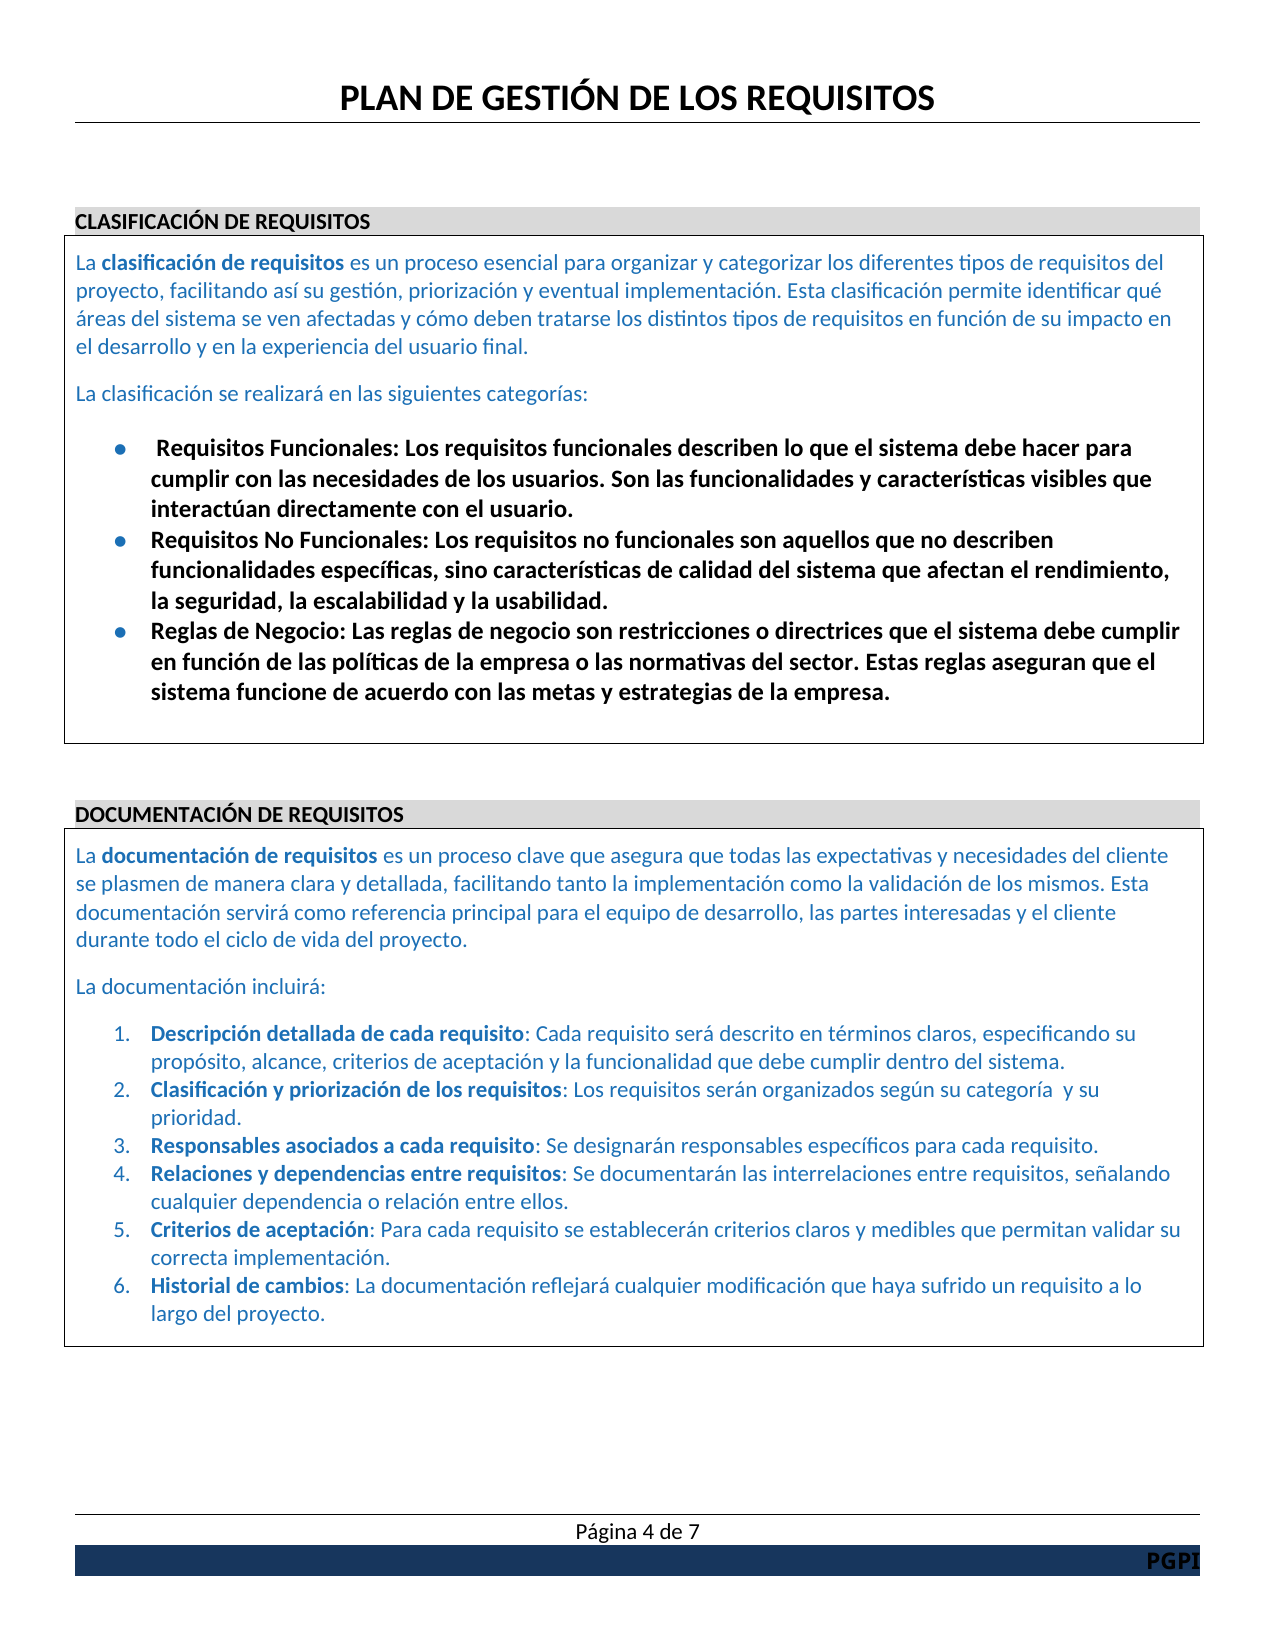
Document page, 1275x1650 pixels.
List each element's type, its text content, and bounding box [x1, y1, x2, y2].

table_header La documentación de requisitos es un proceso clave que asegura que todas las expectativas y necesidades del cliente se plasmen de manera clara y detallada, facilitando tanto la implementación como la validación de los mismos. Esta documentación servirá como referencia principal para el equipo de desarrollo, las partes interesadas y el cliente durante todo el ciclo de vida del proyecto. La documentación incluirá: Descripción detallada de cada requisito: Cada requisito será descrito en términos claros, especificando su propósito, alcance, criterios de aceptación y la funcionalidad que debe cumplir dentro del sistema. Clasificación y priorización de los requisitos: Los requisitos serán organizados según su categoría y su prioridad. Responsables asociados a cada requisito: Se designarán responsables específicos para cada requisito. Relaciones y dependencias entre requisitos: Se documentarán las interrelaciones entre requisitos, señalando cualquier dependencia o relación entre ellos. Criterios de aceptación: Para cada requisito se establecerán criterios claros y medibles que permitan validar su correcta implementación. Historial de cambios: La documentación reflejará cualquier modificación que haya sufrido un requisito a lo largo del proyecto. [65, 829, 1203, 1346]
table_header La clasificación de requisitos es un proceso esencial para organizar y categorizar los diferentes tipos de requisitos del proyecto, facilitando así su gestión, priorización y eventual implementación. Esta clasificación permite identificar qué áreas del sistema se ven afectadas y cómo deben tratarse los distintos tipos de requisitos en función de su impacto en el desarrollo y en la experiencia del usuario final. La clasificación se realizará en las siguientes categorías: [65, 236, 1203, 743]
text CLASIFICACIÓN DE REQUISITOS [75, 207, 1200, 235]
text DOCUMENTACIÓN DE REQUISITOS [75, 800, 1200, 828]
